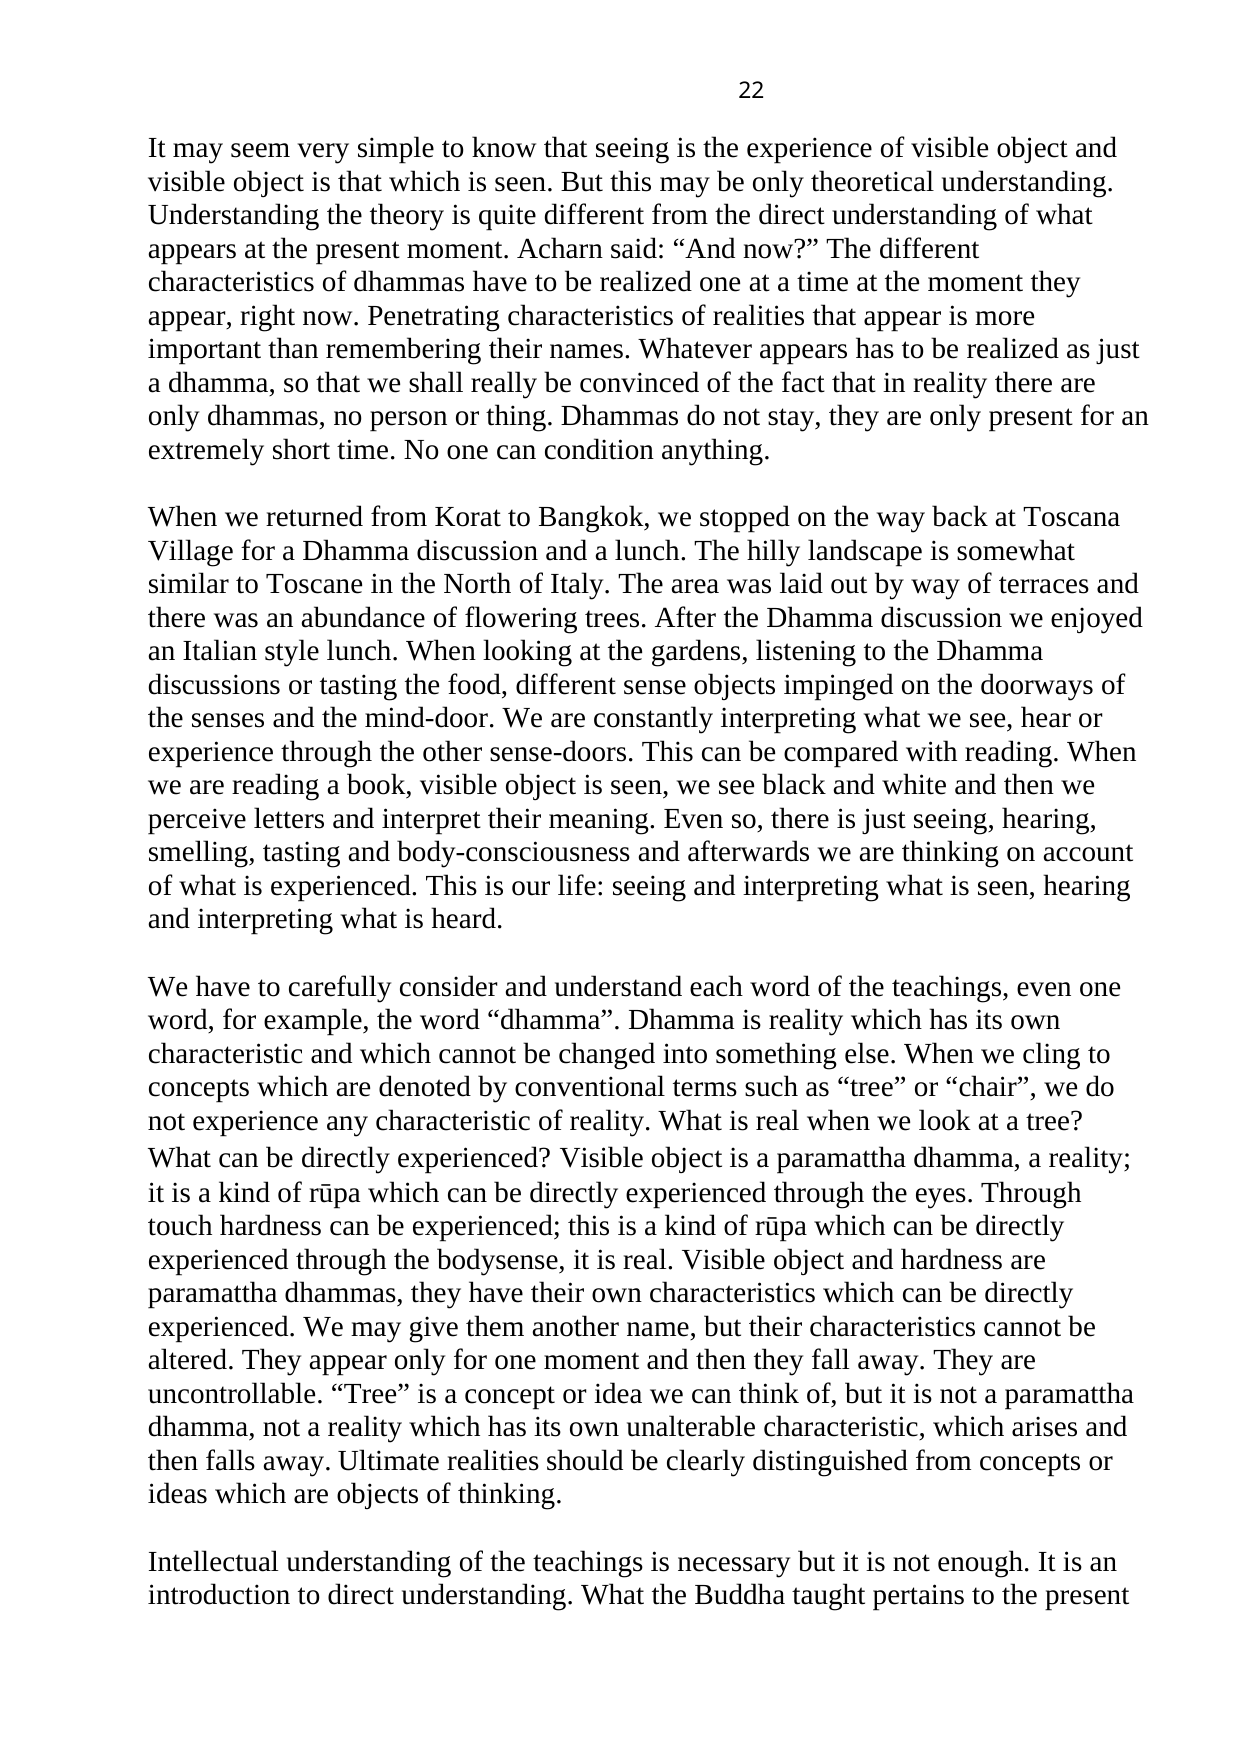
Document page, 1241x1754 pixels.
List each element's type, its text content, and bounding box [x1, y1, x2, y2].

text We have to carefully consider and understand each word of the teachings, even one word, for example, the word “dhamma”. Dhamma is reality which has its own characteristic and which cannot be changed into something else. When we cling to concepts which are denoted by conventional terms such as “tree” or “chair”, we do not experience any characteristic of reality. What is real when we look at a tree? What can be directly experienced? Visible object is a paramattha dhamma, a reality; it is a kind of rūpa which can be directly experienced through the eyes. Through touch hardness can be experienced; this is a kind of rūpa which can be directly experienced through the bodysense, it is real. Visible object and hardness are paramattha dhammas, they have their own characteristics which can be directly experienced. We may give them another name, but their characteristics cannot be altered. They appear only for one moment and then they fall away. They are uncontrollable. “Tree” is a concept or idea we can think of, but it is not a paramattha dhamma, not a reality which has its own unalterable characteristic, which arises and then falls away. Ultimate realities should be clearly distinguished from concepts or ideas which are objects of thinking. [148, 969, 1152, 1510]
text It may seem very simple to know that seeing is the experience of visible object and visible object is that which is seen. But this may be only theoretical understanding. Understanding the theory is quite different from the direct understanding of what appears at the present moment. Acharn said: “And now?” The different characteristics of dhammas have to be realized one at a time at the moment they appear, right now. Penetrating characteristics of realities that appear is more important than remembering their names. Whatever appears has to be realized as just a dhamma, so that we shall really be convinced of the fact that in reality there are only dhammas, no person or thing. Dhammas do not stay, they are only present for an extremely short time. No one can condition anything. [148, 130, 1152, 466]
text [148, 1544, 1152, 1611]
text When we returned from Korat to Bangkok, we stopped on the way back at Toscana Village for a Dhamma discussion and a lunch. The hilly landscape is somewhat similar to Toscane in the North of Italy. The area was laid out by way of terraces and there was an abundance of flowering trees. After the Dhamma discussion we enjoyed an Italian style lunch. When looking at the gardens, listening to the Dhamma discussions or tasting the food, different sense objects impinged on the doorways of the senses and the mind-door. We are constantly interpreting what we see, hear or experience through the other sense-doors. This can be compared with reading. When we are reading a book, visible object is seen, we see black and white and then we perceive letters and interpret their meaning. Even so, there is just seeing, hearing, smelling, tasting and body-consciousness and afterwards we are thinking on account of what is experienced. This is our life: seeing and interpreting what is seen, hearing and interpreting what is heard. [148, 499, 1152, 935]
